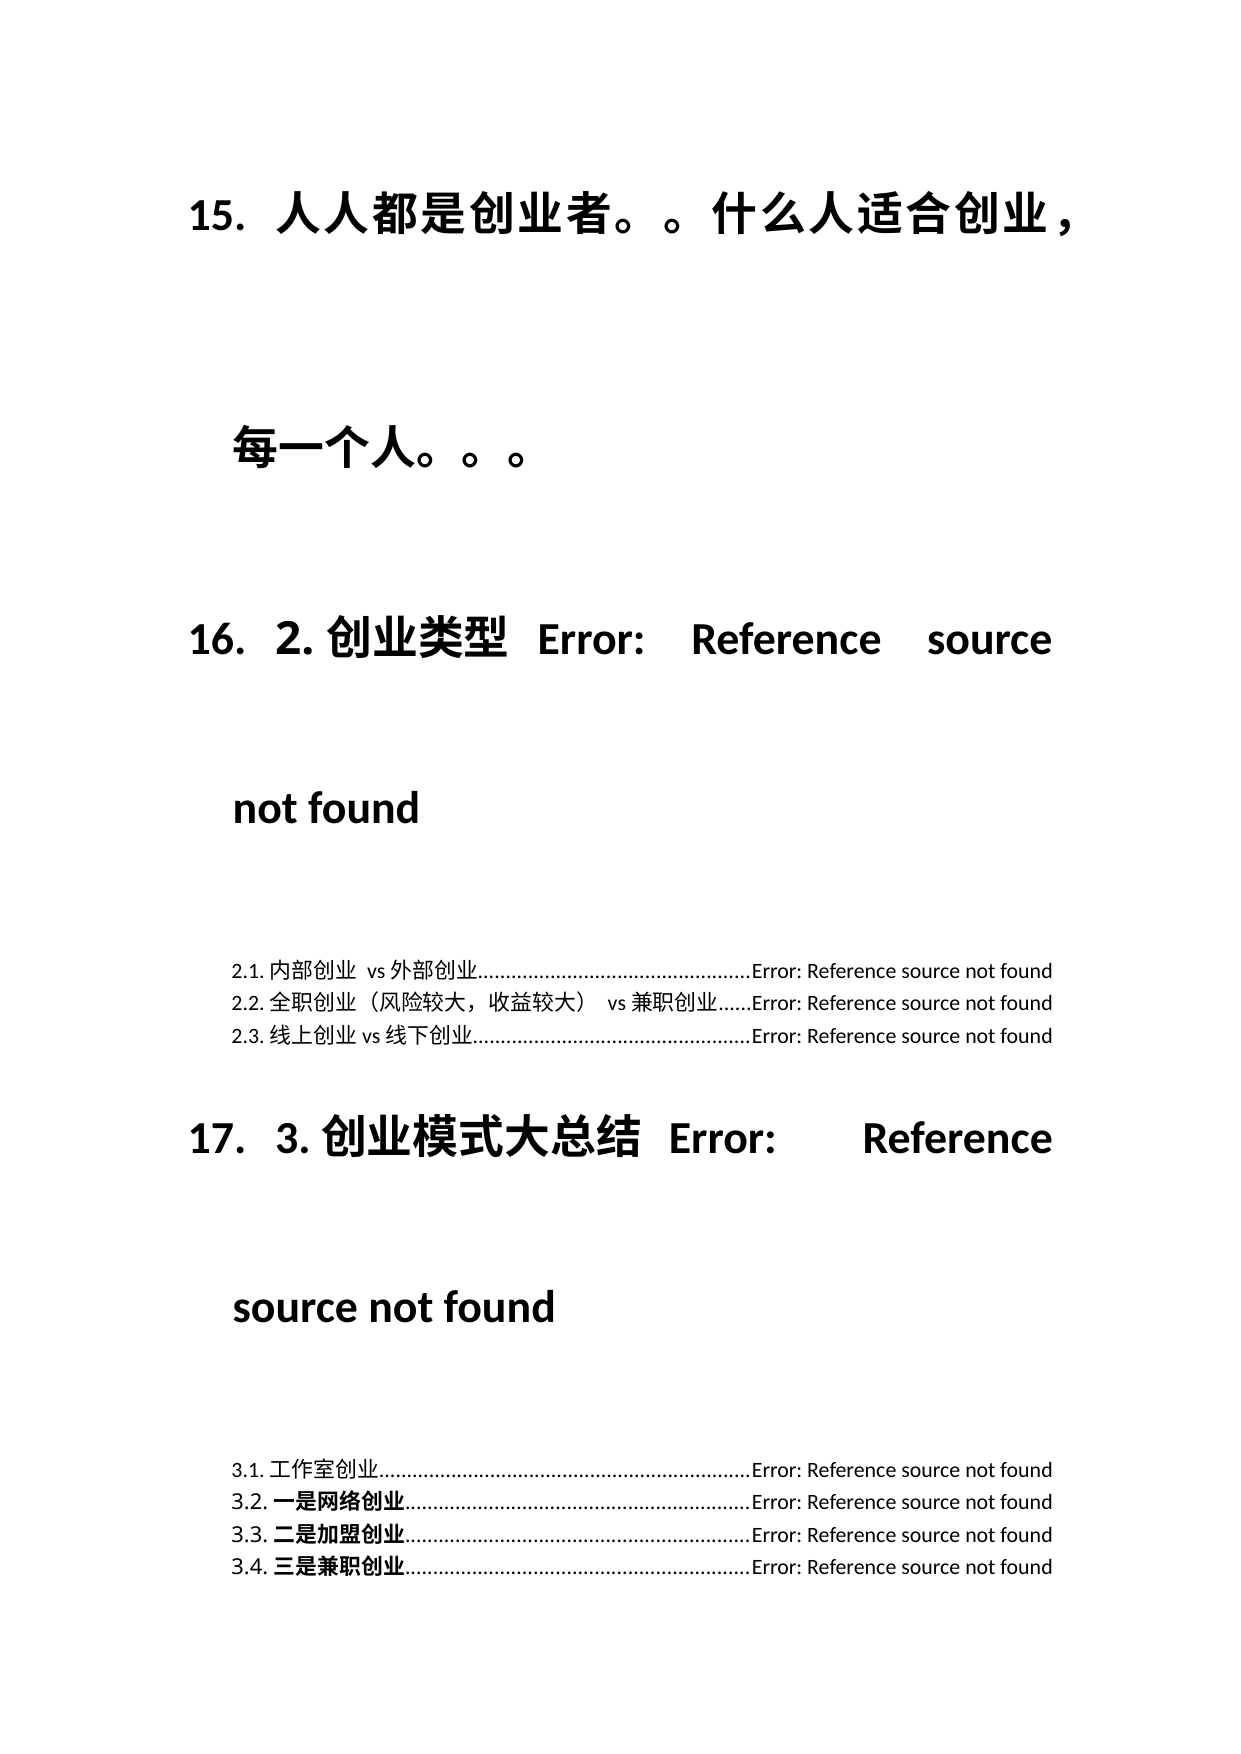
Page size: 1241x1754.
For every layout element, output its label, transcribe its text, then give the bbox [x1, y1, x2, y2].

text 2.2. 全职创业（风险较大，收益较大） vs 兼职创业 2 [231, 1507, 1053, 1540]
subtitle Atitit 融资之道 attilax总结 v4 s11.docx [187, 162, 1053, 227]
subtitle 盈利之道 [187, 357, 1053, 454]
text 2.1. 内部创业 vs 外部创业 2 [231, 1475, 1053, 1507]
text 2.3. 线上创业 vs 线下创业 2 [231, 1540, 1053, 1572]
subtitle 人人都是创业者。。什么人适合创业，每一个人。。。 [187, 649, 1053, 981]
subtitle 2. 创业类型 2 [187, 1109, 1053, 1362]
